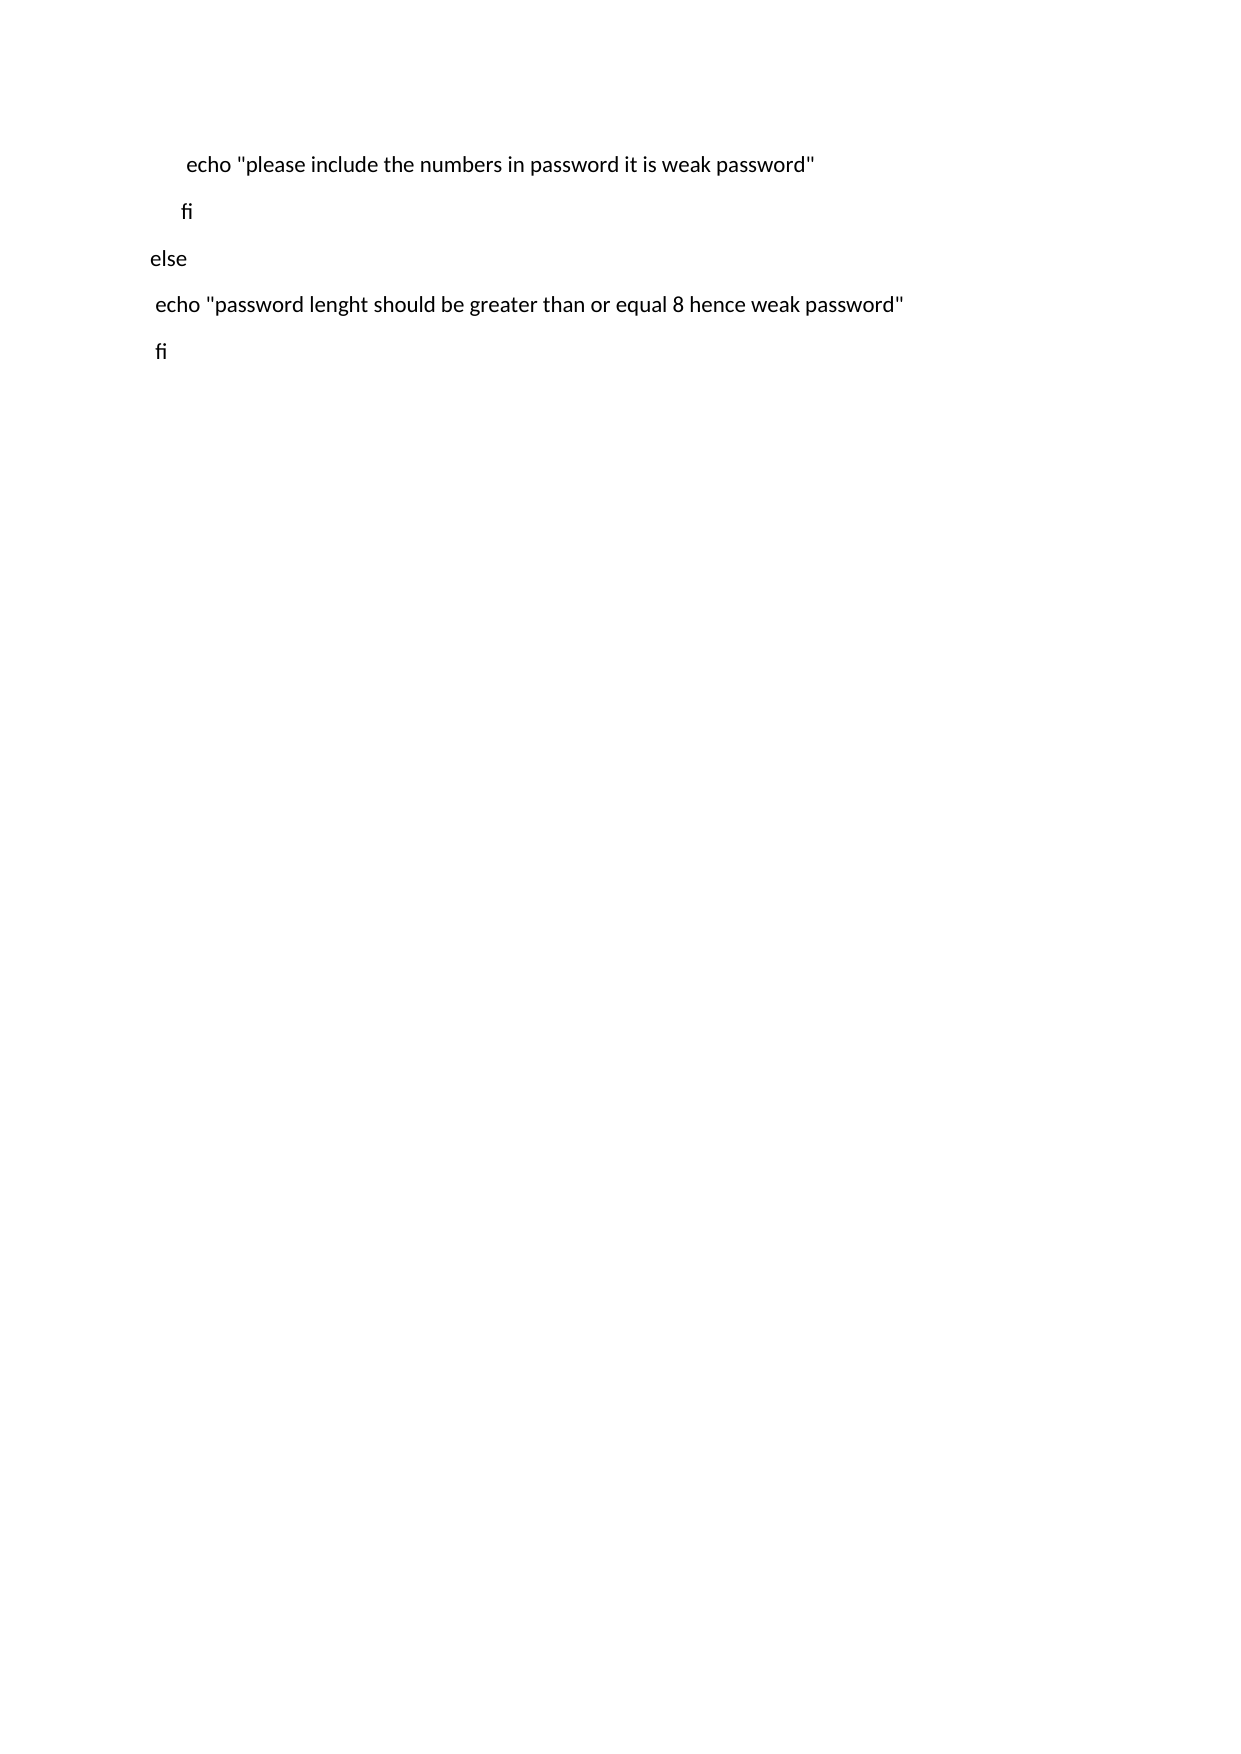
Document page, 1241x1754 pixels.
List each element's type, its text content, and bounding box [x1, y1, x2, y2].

text echo "password lenght should be greater than or equal 8 hence weak password" [150, 291, 1090, 319]
text fi [150, 337, 1090, 366]
text echo "please include the numbers in password it is weak password" [150, 150, 1090, 178]
text else [150, 244, 1090, 272]
text fi [150, 197, 1090, 225]
